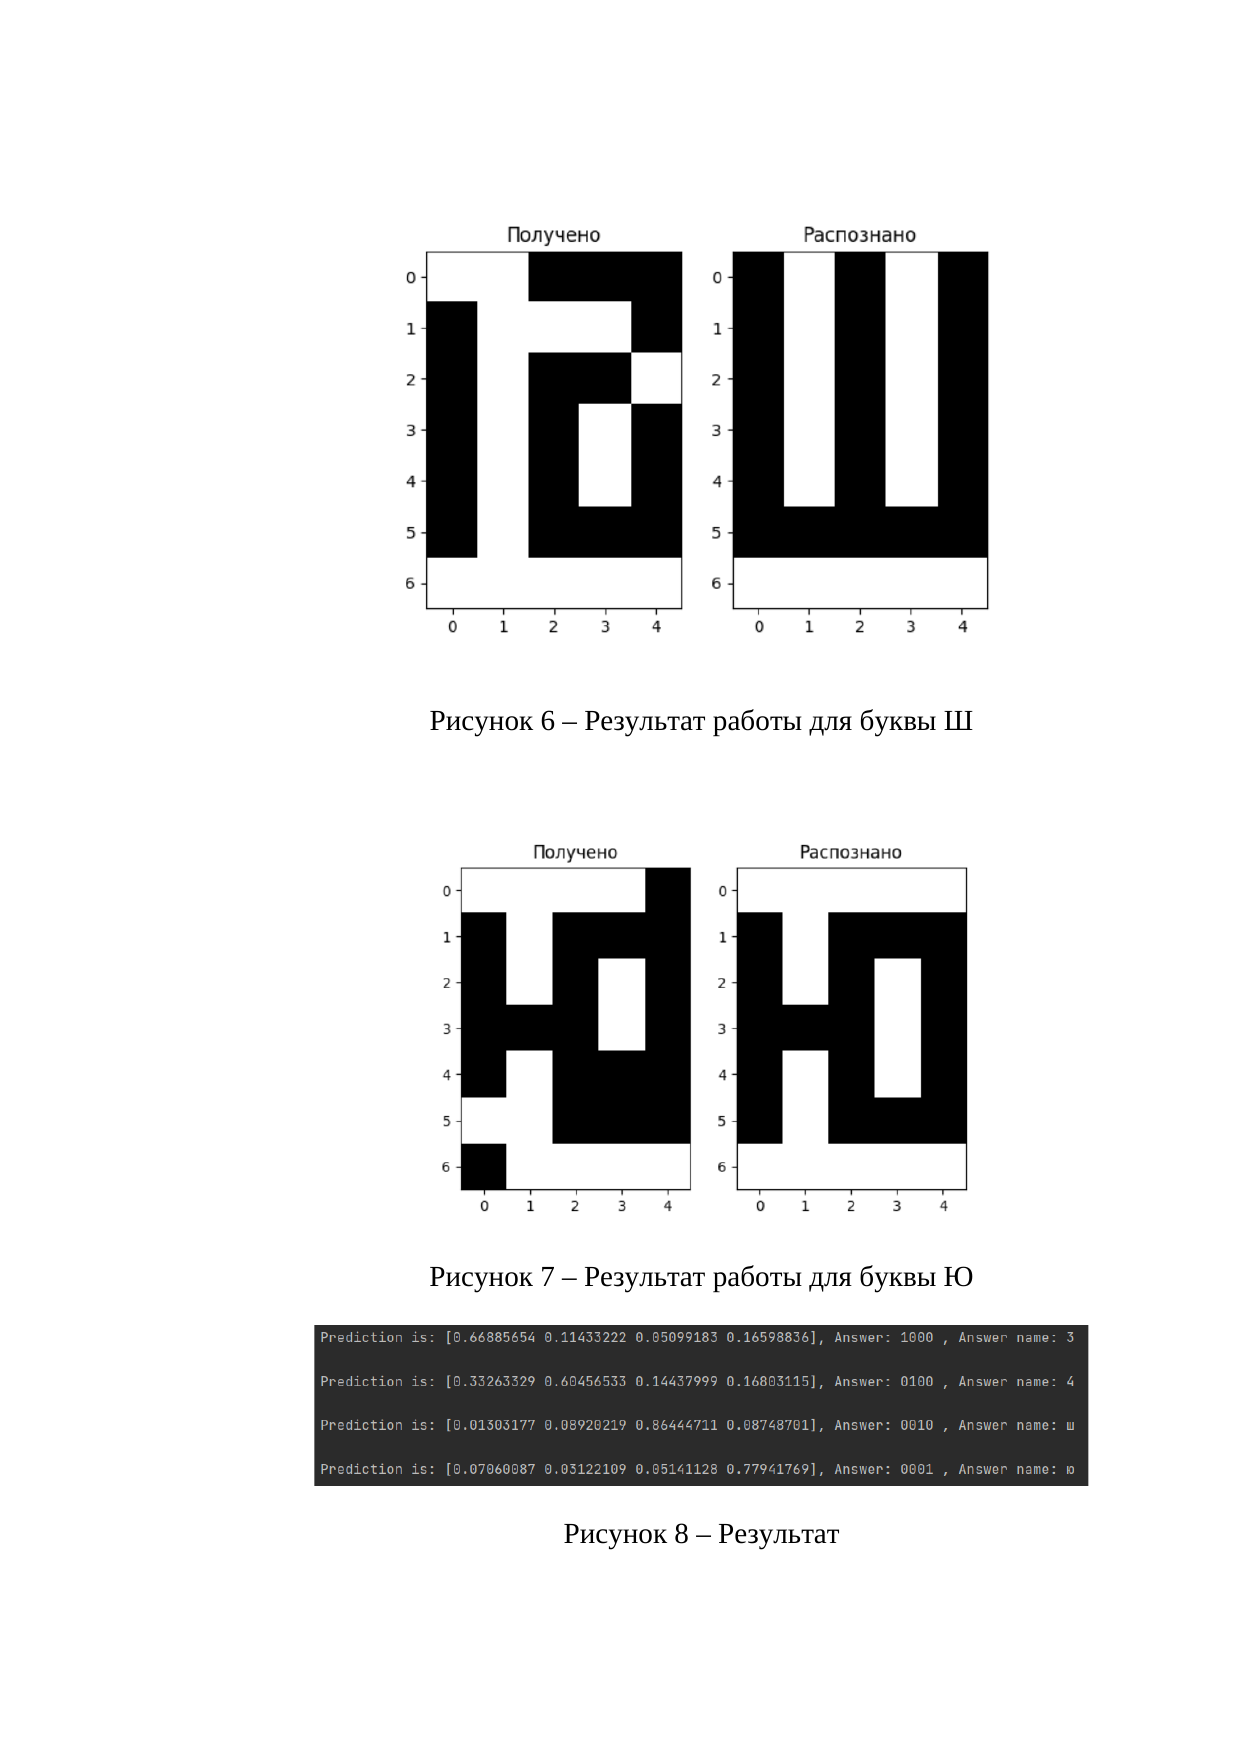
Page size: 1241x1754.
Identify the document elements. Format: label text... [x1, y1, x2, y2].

picture [314, 1325, 1089, 1486]
text Рисунок 7 – Результат работы для буквы Ю [177, 1259, 1152, 1292]
text Рисунок 8 – Результат [177, 1516, 1152, 1550]
text Рисунок 6 – Результат работы для буквы Ш [177, 703, 1152, 736]
picture [418, 836, 985, 1229]
picture [378, 185, 1025, 673]
